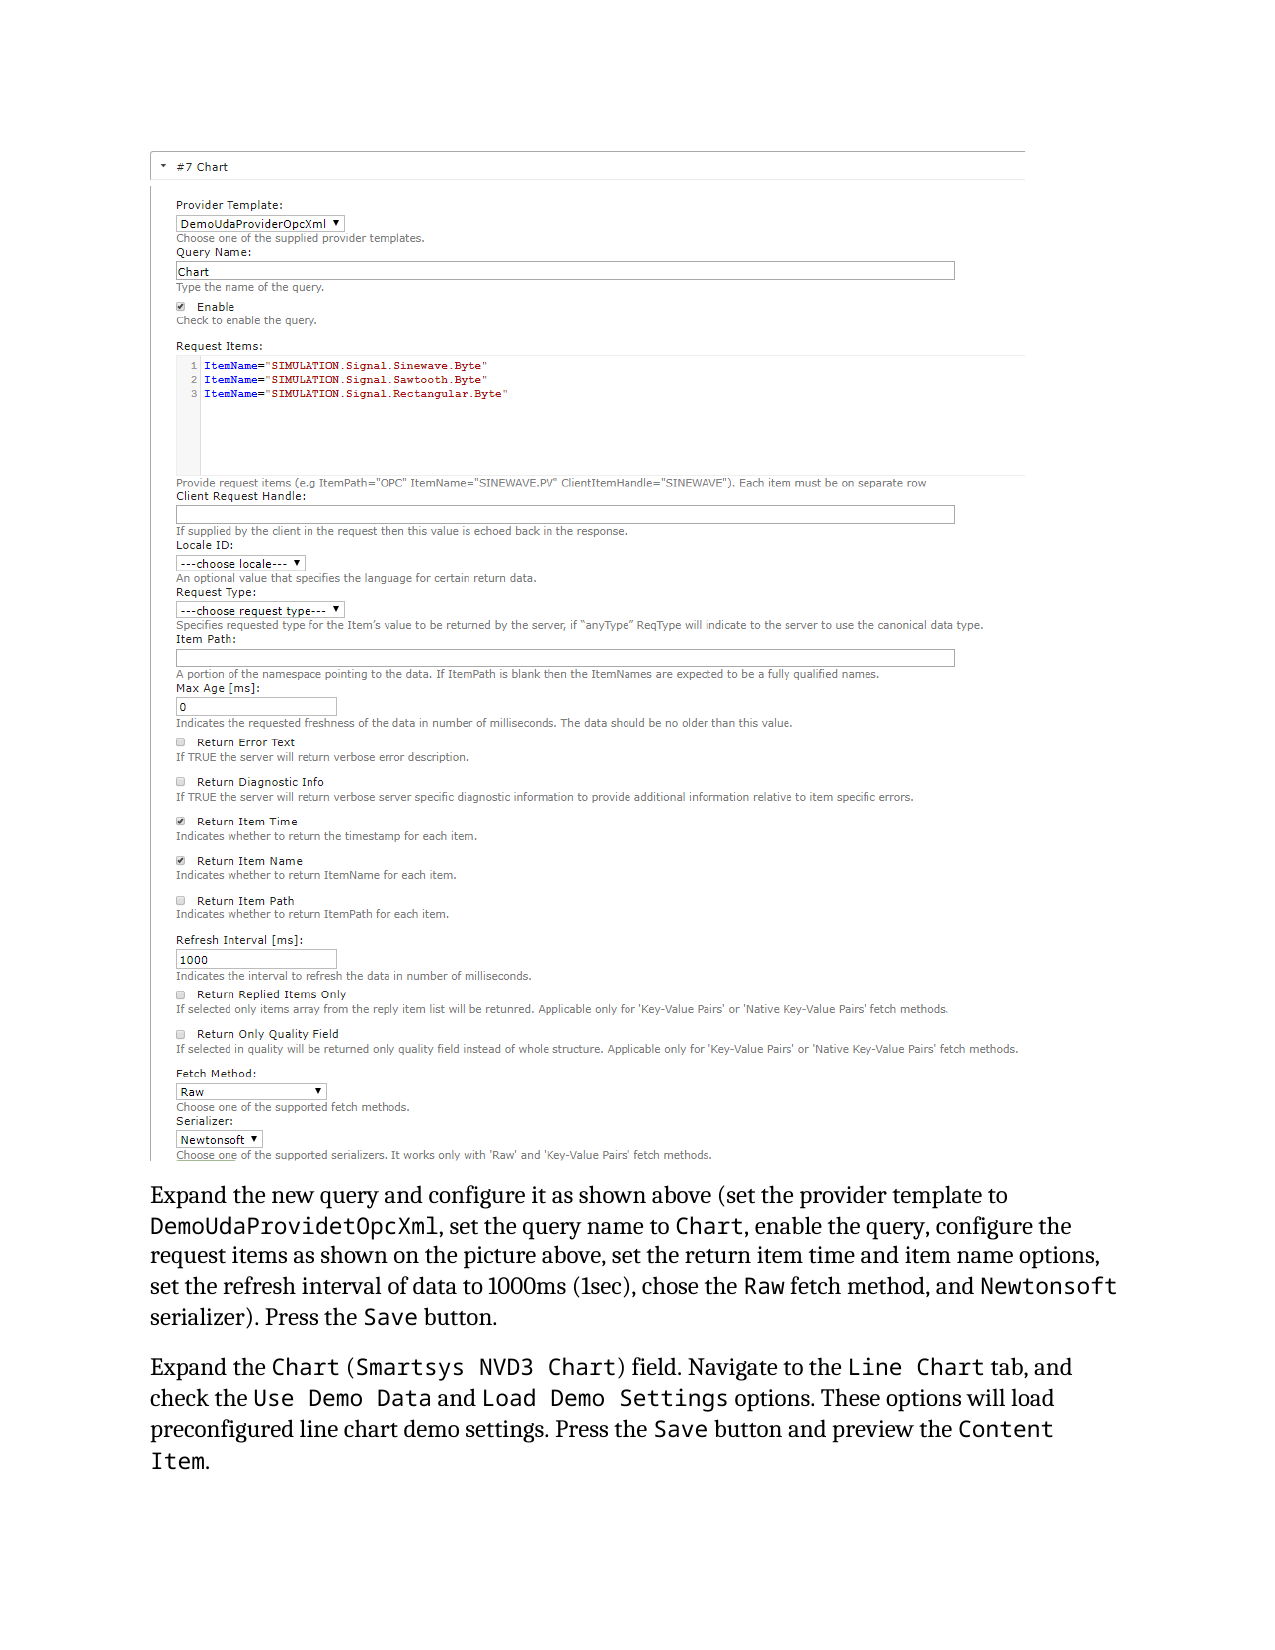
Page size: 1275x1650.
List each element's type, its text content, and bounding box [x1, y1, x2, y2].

picture [150, 150, 1025, 1161]
text Expand the new query and configure it as shown above (set the provider template to DemoUdaProvidetOpcXml, set the query name to Chart, enable the query, configure the request items as shown on the picture above, set the return item time and item name options, set the refresh interval of data to 1000ms (1sec), chose the Raw fetch method, and Newtonsoft serializer). Press the Save button. [150, 1181, 1125, 1332]
text Expand the Chart (Smartsys NVD3 Chart) field. Navigate to the Line Chart tab, and check the Use Demo Data and Load Demo Settings options. These options will load preconfigured line chart demo settings. Press the Save button and preview the Content Item. [150, 1351, 1125, 1476]
